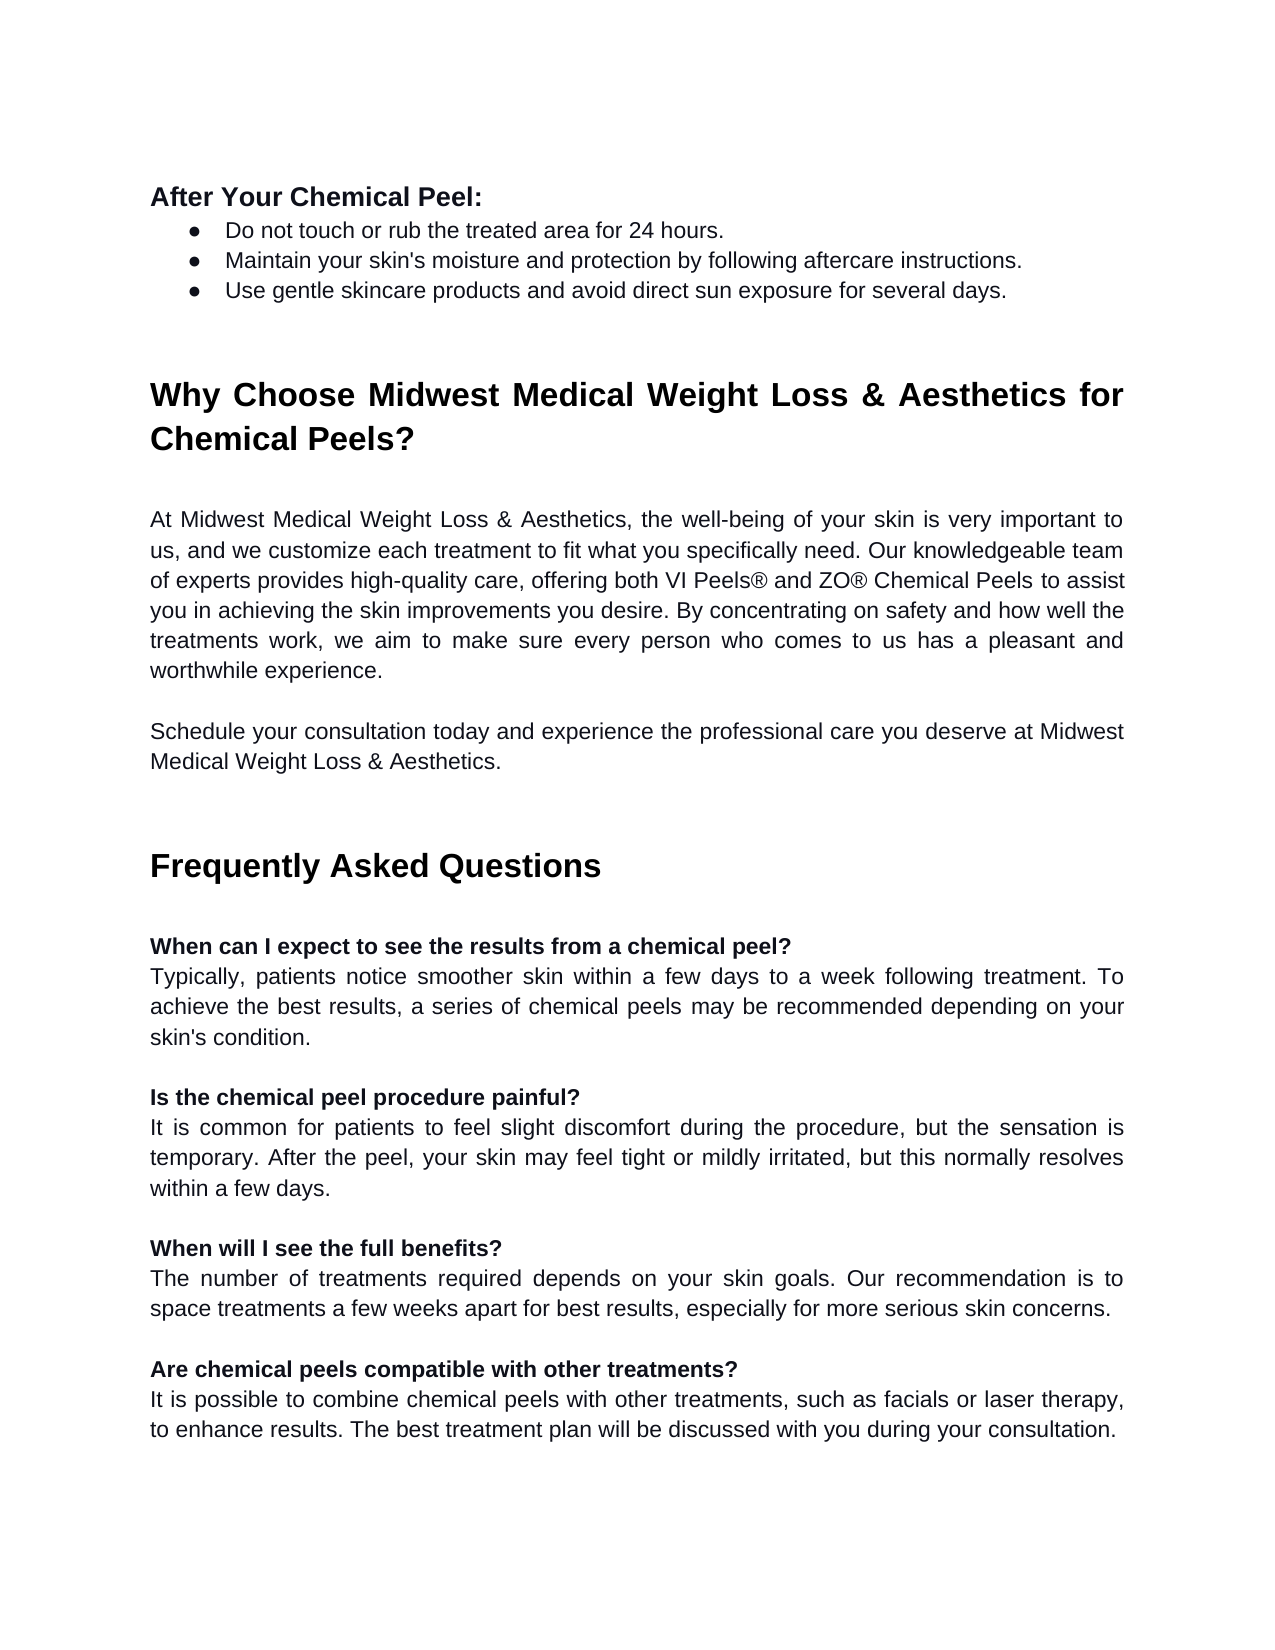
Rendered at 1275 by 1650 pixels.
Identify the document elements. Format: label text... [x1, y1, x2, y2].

text The number of treatments required depends on your skin goals. Our recommendation is to space treatments a few weeks apart for best results, especially for more serious skin concerns. [150, 1265, 1125, 1322]
text When can I expect to see the results from a chemical peel? [150, 933, 1125, 959]
text When will I see the full benefits? [150, 1235, 1125, 1261]
text Typically, patients notice smoother skin within a few days to a week following treatment. To achieve the best results, a series of chemical peels may be recommended depending on your skin's condition. [150, 963, 1125, 1050]
text At Midwest Medical Weight Loss & Aesthetics, the well-being of your skin is very important to us, and we customize each treatment to fit what you specifically need. Our knowledgeable team of experts provides high-quality care, offering both VI Peels® and ZO® Chemical Peels to assist you in achieving the skin improvements you desire. By concentrating on safety and how well the treatments work, we aim to make sure every person who comes to us has a pleasant and worthwhile experience. [150, 506, 1125, 684]
text Are chemical peels compatible with other treatments? [150, 1356, 1125, 1382]
list Use gentle skincare products and avoid direct sun exposure for several days. [187, 277, 1125, 304]
subtitle Why Choose Midwest Medical Weight Loss & Aesthetics for Chemical Peels? [150, 375, 1125, 458]
text After Your Chemical Peel: [150, 150, 1125, 212]
text It is possible to combine chemical peels with other treatments, such as facials or laser therapy, to enhance results. The best treatment plan will be discussed with you during your consultation. [150, 1386, 1125, 1442]
list Do not touch or rub the treated area for 24 hours. [187, 217, 1125, 243]
list Maintain your skin's moisture and protection by following aftercare instructions. [187, 247, 1125, 273]
text Is the chemical peel procedure painful? [150, 1084, 1125, 1110]
text It is common for patients to feel slight discomfort during the procedure, but the sensation is temporary. After the peel, your skin may feel tight or mildly irritated, but this normally resolves within a few days. [150, 1114, 1125, 1201]
subtitle Frequently Asked Questions [150, 846, 1125, 884]
text Schedule your consultation today and experience the professional care you deserve at Midwest Medical Weight Loss & Aesthetics. [150, 718, 1125, 774]
